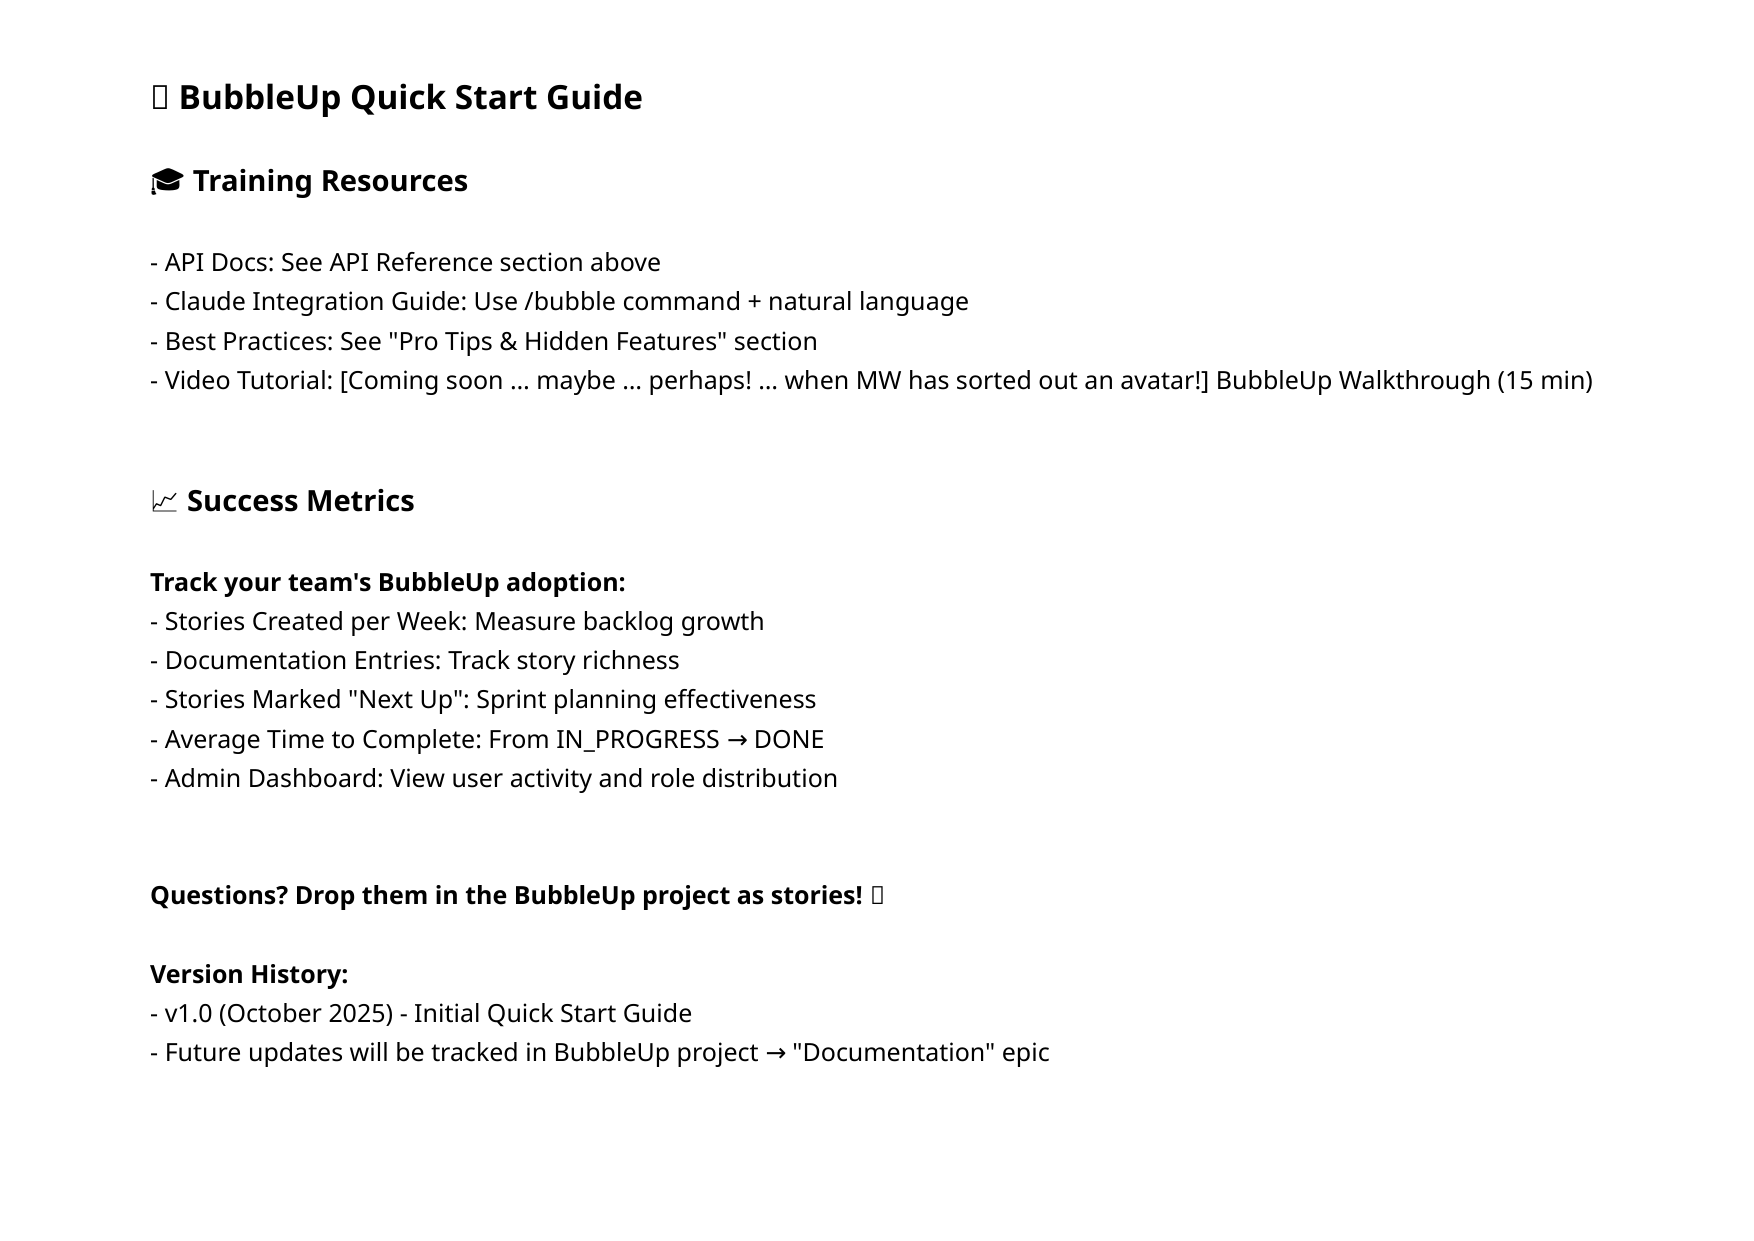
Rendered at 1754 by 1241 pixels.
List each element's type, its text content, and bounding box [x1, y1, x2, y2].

text - v1.0 (October 2025) - Initial Quick Start Guide [150, 995, 1604, 1029]
text - API Docs: See API Reference section above [150, 245, 1604, 279]
text - Admin Dashboard: View user activity and role distribution [150, 760, 1604, 794]
text - Stories Created per Week: Measure backlog growth [150, 604, 1604, 638]
text - Claude Integration Guide: Use /bubble command + natural language [150, 284, 1604, 318]
text Questions? Drop them in the BubbleUp project as stories! 🚀 [150, 878, 1604, 912]
text Version History: [150, 956, 1604, 990]
text - Average Time to Complete: From IN_PROGRESS → DONE [150, 721, 1604, 755]
text - Documentation Entries: Track story richness [150, 643, 1604, 677]
text - Stories Marked "Next Up": Sprint planning effectiveness [150, 682, 1604, 716]
text - Future updates will be tracked in BubbleUp project → "Documentation" epic [150, 1034, 1604, 1069]
text 🎓 Training Resources [150, 160, 1604, 200]
text - Best Practices: See "Pro Tips & Hidden Features" section [150, 323, 1604, 357]
text Track your team's BubbleUp adoption: [150, 564, 1604, 599]
text 📈 Success Metrics [150, 480, 1604, 519]
text - Video Tutorial: [Coming soon … maybe … perhaps! … when MW has sorted out an avatar!] BubbleUp Walkthrough (15 min) [150, 362, 1604, 396]
